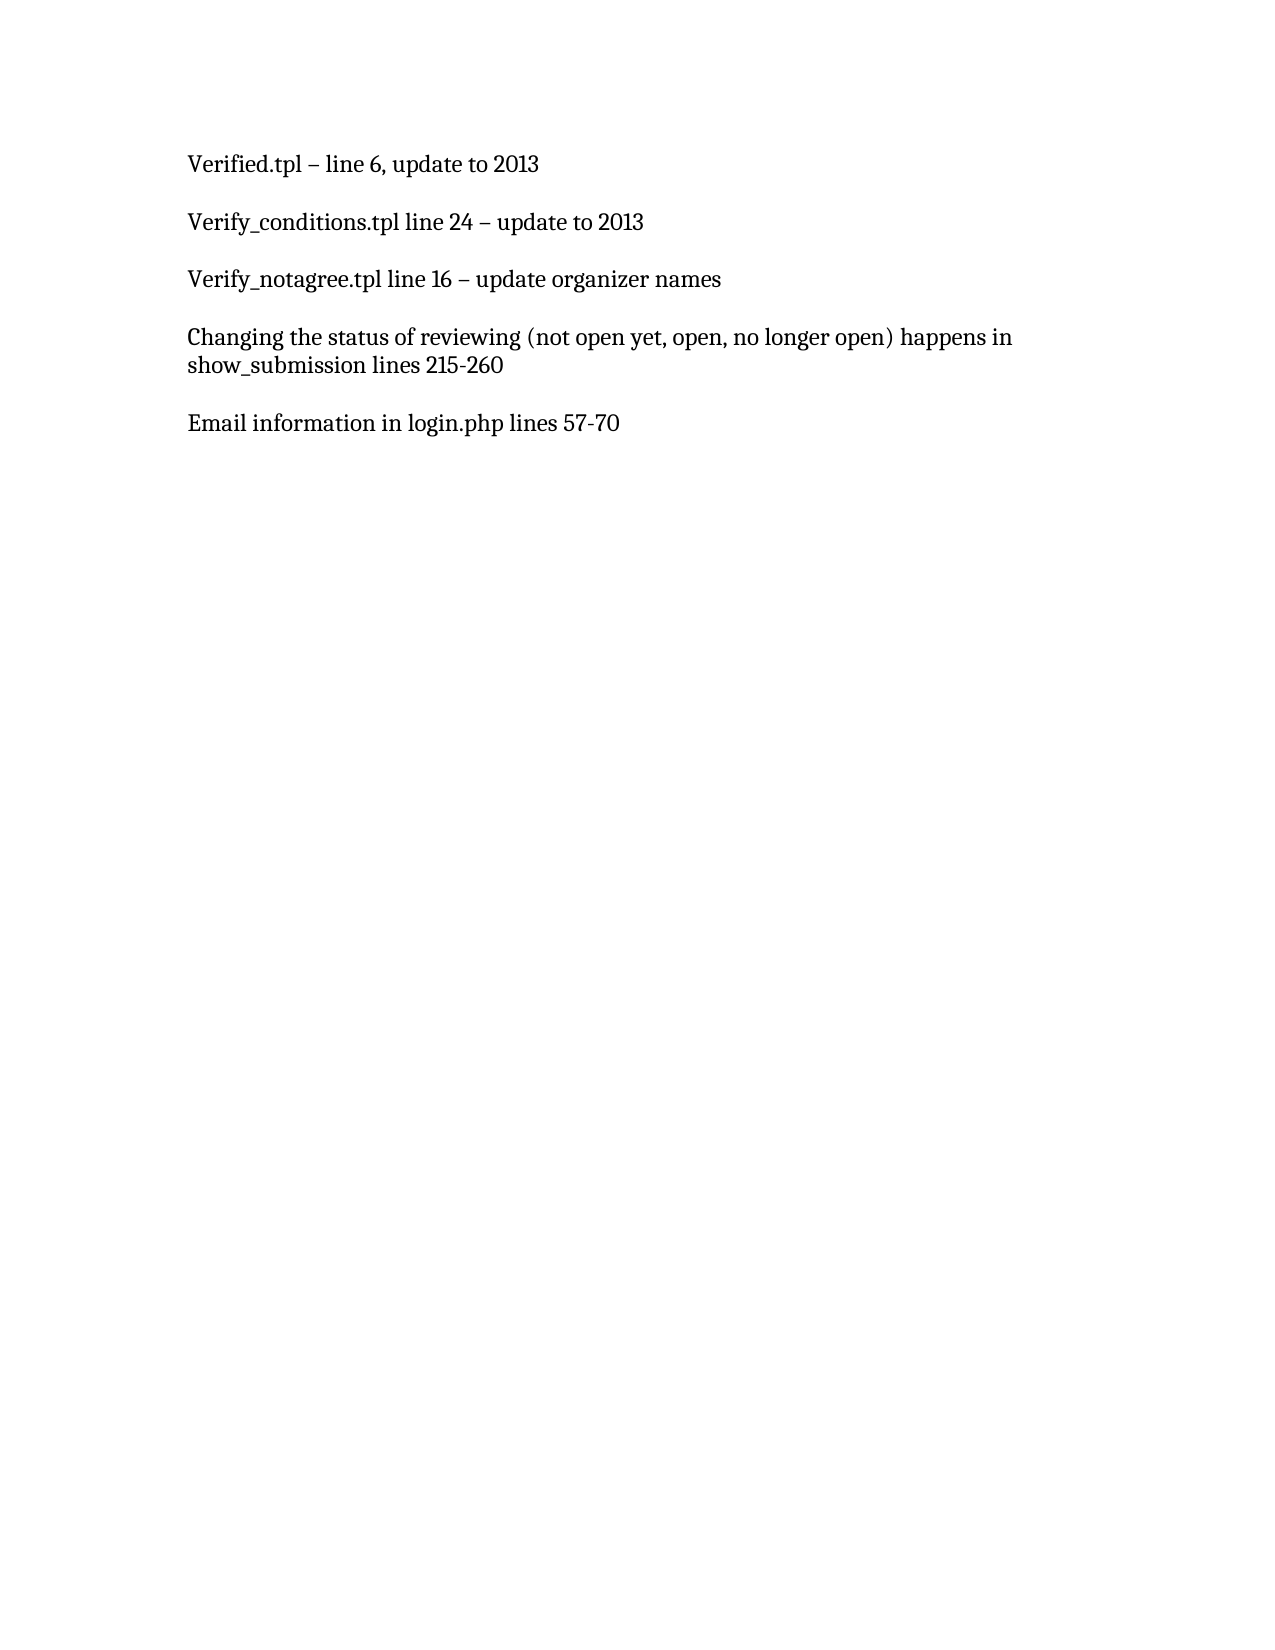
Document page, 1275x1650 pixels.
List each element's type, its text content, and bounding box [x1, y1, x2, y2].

text Email information in login.php lines 57-70 [187, 409, 1087, 437]
text Verified.tpl – line 6, update to 2013 [187, 150, 1087, 179]
text Verify_conditions.tpl line 24 – update to 2013 [187, 207, 1087, 236]
text Verify_notagree.tpl line 16 – update organizer names [187, 265, 1087, 294]
text Changing the status of reviewing (not open yet, open, no longer open) happens in show_submission lines 215-260 [187, 322, 1087, 380]
